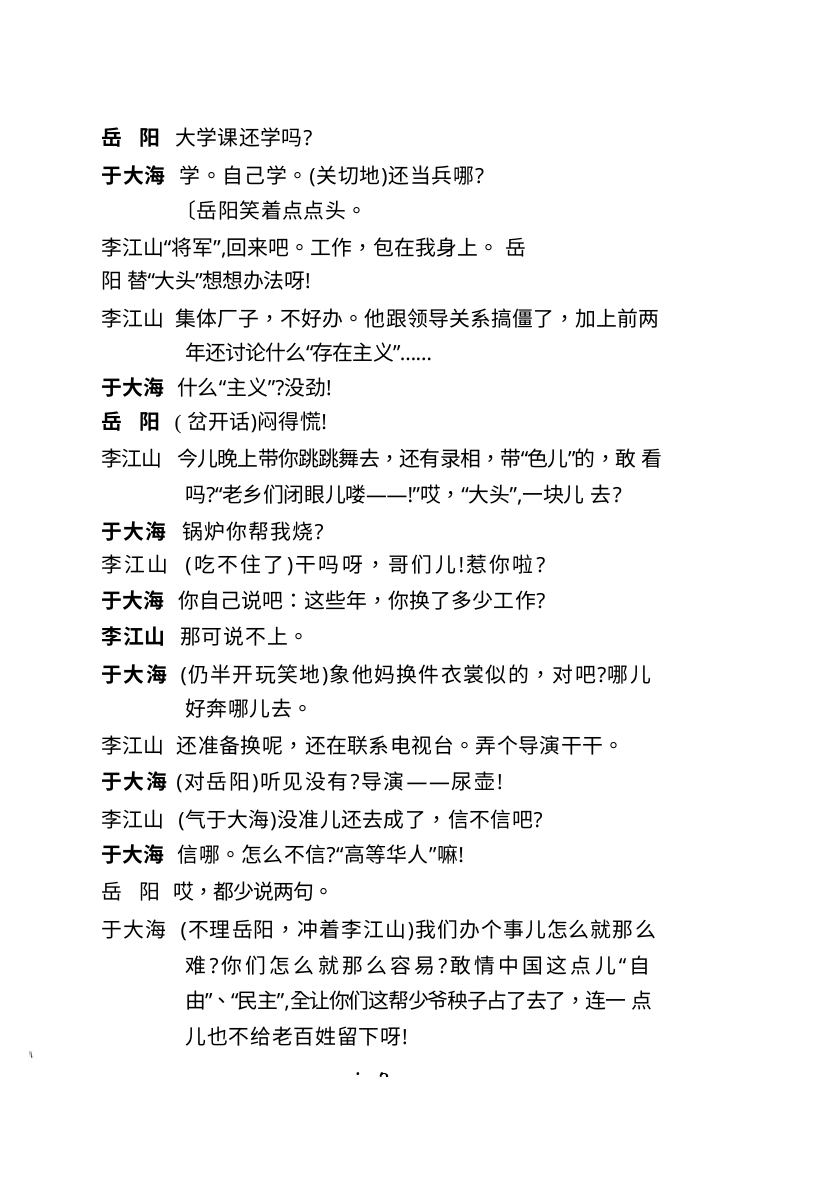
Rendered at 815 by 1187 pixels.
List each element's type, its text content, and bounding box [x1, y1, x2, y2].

text 李江山 (气于大海)没准儿还去成了，信不信吧? 于大海 信哪。怎么不信?“高等华人”嘛! [101, 805, 558, 868]
text 李江山 还准备换呢，还在联系电视台。弄个导演干干。 于大海 (对岳阳)听见没有?导演——尿壶! [101, 731, 630, 795]
picture [27, 1050, 34, 1058]
text · · [355, 1059, 692, 1091]
text 李江山“将军”,回来吧。工作，包在我身上。 岳 阳 替“大头”想想办法呀! [101, 233, 531, 295]
text 李江山 集体厂子，不好办。他跟领导关系搞僵了，加上前两 年还讨论什么“存在主义”…… [101, 304, 669, 366]
text 岳 阳 ( 岔开话)闷得慌! [101, 409, 692, 434]
text 于大海 (不理岳阳，冲着李江山)我们办个事儿怎么就那么 难?你们怎么就那么容易?敢情中国这点儿“自 由”、“民主”,全让你们这帮少爷秧子占了去了，连一 点儿也不给老百姓留下呀! [101, 915, 671, 1050]
text 于大海 (仍半开玩笑地)象他妈换件衣裳似的，对吧?哪儿 好奔哪儿去。 [101, 660, 668, 723]
text 于大海 学。自己学。(关切地)还当兵哪? 〔岳阳笑着点点头。 [101, 161, 501, 224]
text 于大海 锅炉你帮我烧? [101, 518, 692, 545]
text 李江山 今儿晚上带你跳跳舞去，还有录相，带“色儿”的，敢 看吗?“老乡们闭眼儿喽——!”哎，“大头”,一块儿 去? [101, 444, 668, 508]
text 岳 阳 哎，都少说两句。 [101, 879, 692, 905]
text 岳 阳 大学课还学吗? [101, 124, 692, 150]
text 于大海 什么“主义”?没劲! [101, 374, 692, 401]
text 李江山 (吃不住了)干吗呀，哥们儿!惹你啦? 于大海 你自己说吧：这些年，你换了多少工作? 李江山 那可说不上。 [101, 550, 545, 650]
